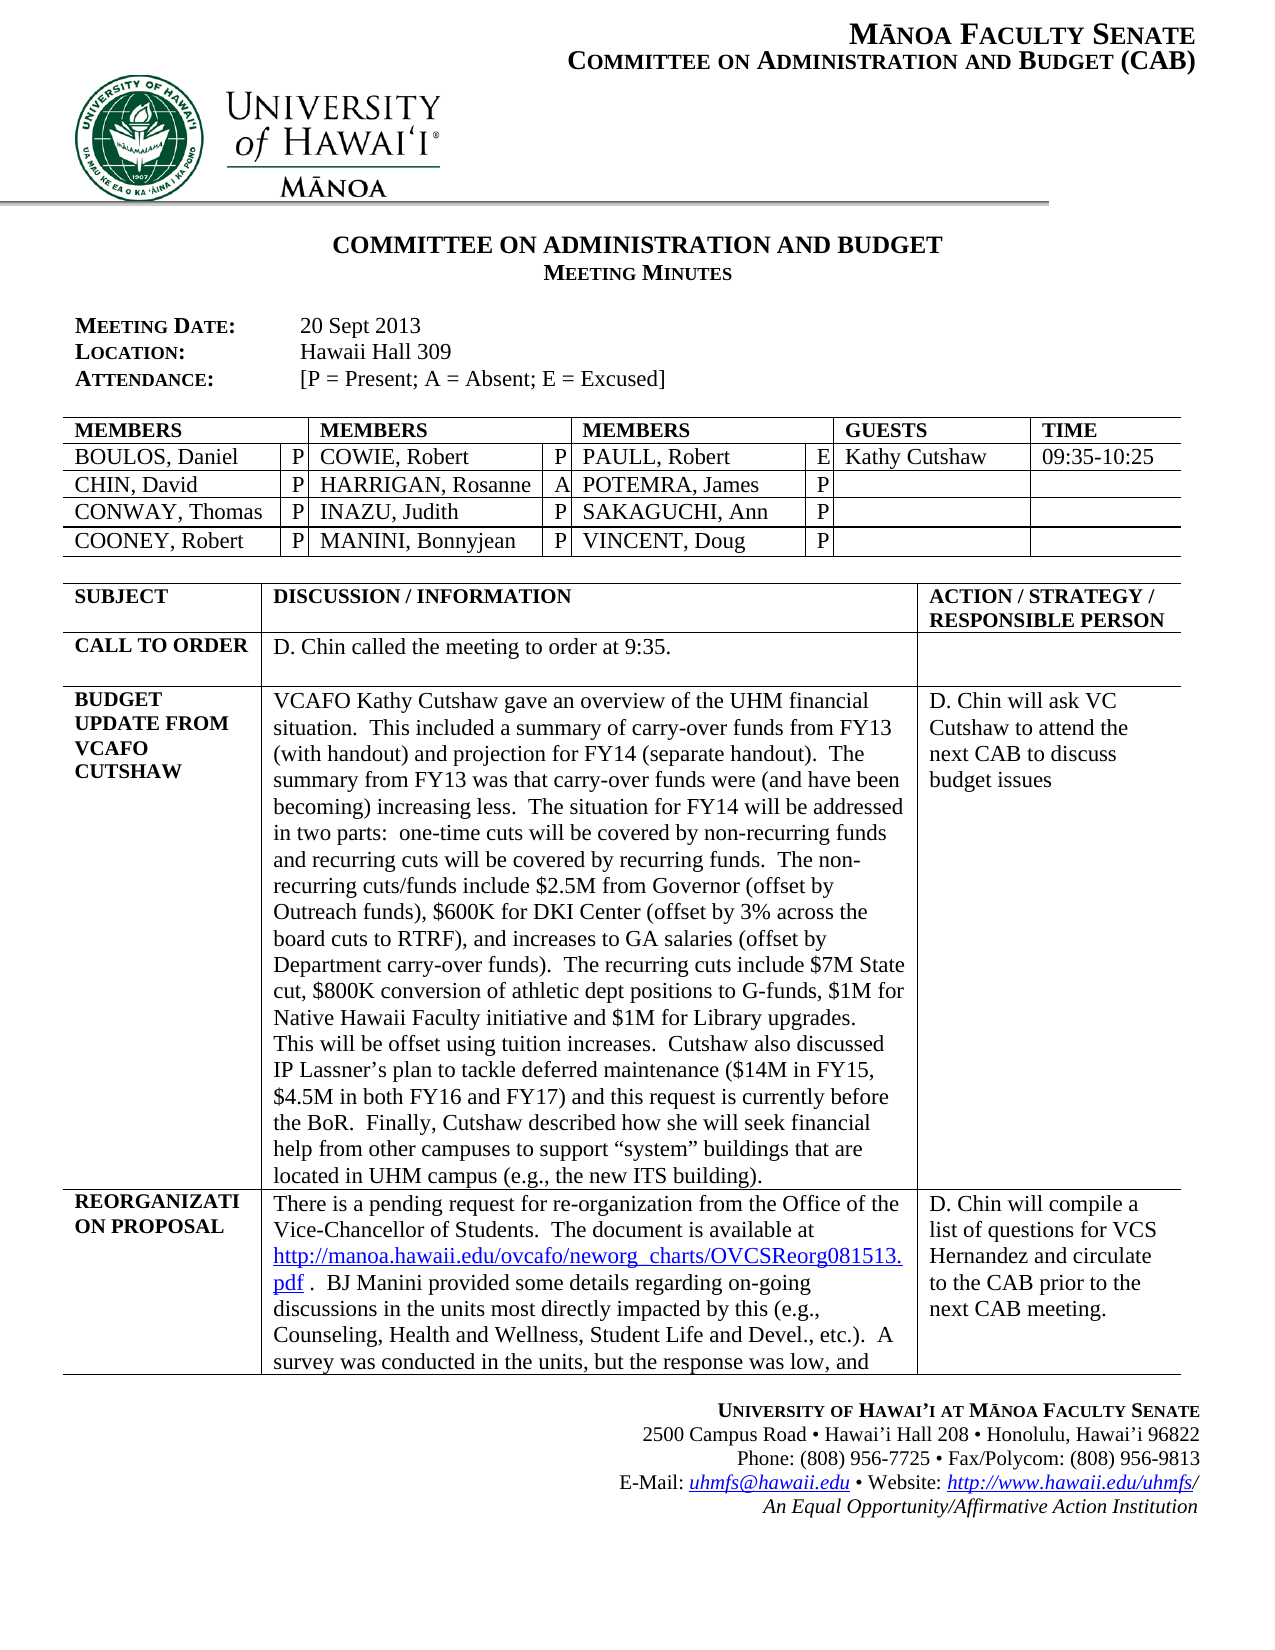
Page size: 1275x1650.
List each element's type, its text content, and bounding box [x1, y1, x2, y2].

table_cell Kathy Cutshaw [834, 444, 1030, 470]
table_cell COONEY, Robert [63, 528, 280, 556]
table_cell POTEMRA, James [572, 471, 805, 497]
table_header MEMBERS [309, 418, 571, 442]
table_cell P [281, 471, 308, 497]
table_cell P [281, 528, 308, 556]
table_header MEMBERS [63, 418, 308, 442]
table_cell A [543, 471, 571, 497]
table_cell [918, 633, 1181, 686]
text Attendance: [P = Present; A = Absent; E = Excused] [75, 364, 1200, 391]
text COMMITTEE ON ADMINISTRATION AND BUDGET [75, 230, 1200, 259]
table_cell PAULL, Robert [572, 444, 805, 470]
table_header SUBJECT [63, 584, 261, 632]
table_cell P [543, 444, 571, 470]
table_cell P [281, 444, 308, 470]
table_cell BUDGET UPDATE FROM VCAFO CUTSHAW [63, 687, 261, 1188]
table_cell BOULOS, Daniel [63, 444, 280, 470]
table_cell [834, 498, 1030, 526]
text Location: Hawaii Hall 309 [75, 338, 1200, 364]
table_cell P [543, 498, 571, 526]
table_cell 09:35-10:25 [1031, 444, 1181, 470]
table_cell COWIE, Robert [309, 444, 542, 470]
table_cell [834, 471, 1030, 497]
table_header ACTION / STRATEGY / RESPONSIBLE PERSON [918, 584, 1181, 632]
table_cell P [543, 528, 571, 556]
table_cell P [806, 528, 833, 556]
table_cell D. Chin will compile a list of questions for VCS Hernandez and circulate to the CAB prior to the next CAB meeting. [918, 1190, 1181, 1374]
table_cell SAKAGUCHI, Ann [572, 498, 805, 526]
table_header GUESTS [834, 418, 1030, 442]
table_cell VCAFO Kathy Cutshaw gave an overview of the UHM financial situation. This included a summary of carry-over funds from FY13 (with handout) and projection for FY14 (separate handout). The summary from FY13 was that carry-over funds were (and have been becoming) increasing less. The situation for FY14 will be addressed in two parts: one-time cuts will be covered by non-recurring funds and recurring cuts will be covered by recurring funds. The non-recurring cuts/funds include $2.5M from Governor (offset by Outreach funds), $600K for DKI Center (offset by 3% across the board cuts to RTRF), and increases to GA salaries (offset by Department carry-over funds). The recurring cuts include $7M State cut, $800K conversion of athletic dept positions to G-funds, $1M for Native Hawaii Faculty initiative and $1M for Library upgrades. This will be offset using tuition increases. Cutshaw also discussed IP Lassner’s plan to tackle deferred maintenance ($14M in FY15, $4.5M in both FY16 and FY17) and this request is currently before the BoR. Finally, Cutshaw described how she will seek financial help from other campuses to support “system” buildings that are located in UHM campus (e.g., the new ITS building). [262, 687, 917, 1188]
table_header DISCUSSION / INFORMATION [262, 584, 917, 632]
table_cell [1031, 471, 1181, 497]
table_cell [834, 528, 1030, 556]
table_cell E [806, 444, 833, 470]
table_cell CHIN, David [63, 471, 280, 497]
table_cell [1031, 528, 1181, 556]
table_header TIME [1031, 418, 1181, 442]
table_cell [1031, 498, 1181, 526]
table_cell CONWAY, Thomas [63, 498, 280, 526]
table_cell REORGANIZATION PROPOSAL [63, 1190, 261, 1374]
table_cell INAZU, Judith [309, 498, 542, 526]
table_cell D. Chin will ask VC Cutshaw to attend the next CAB to discuss budget issues [918, 687, 1181, 1188]
picture [0, 75, 1049, 206]
table_cell CALL TO ORDER [63, 633, 261, 686]
text Meeting Date: 20 Sept 2013 [75, 312, 1200, 338]
table_cell VINCENT, Doug [572, 528, 805, 556]
table_cell P [806, 471, 833, 497]
text Meeting Minutes [75, 259, 1200, 286]
table_cell P [806, 498, 833, 526]
table_cell MANINI, Bonnyjean [309, 528, 542, 556]
table_cell D. Chin called the meeting to order at 9:35. [262, 633, 917, 686]
table_header MEMBERS [572, 418, 833, 442]
table_cell P [281, 498, 308, 526]
table_cell HARRIGAN, Rosanne [309, 471, 542, 497]
